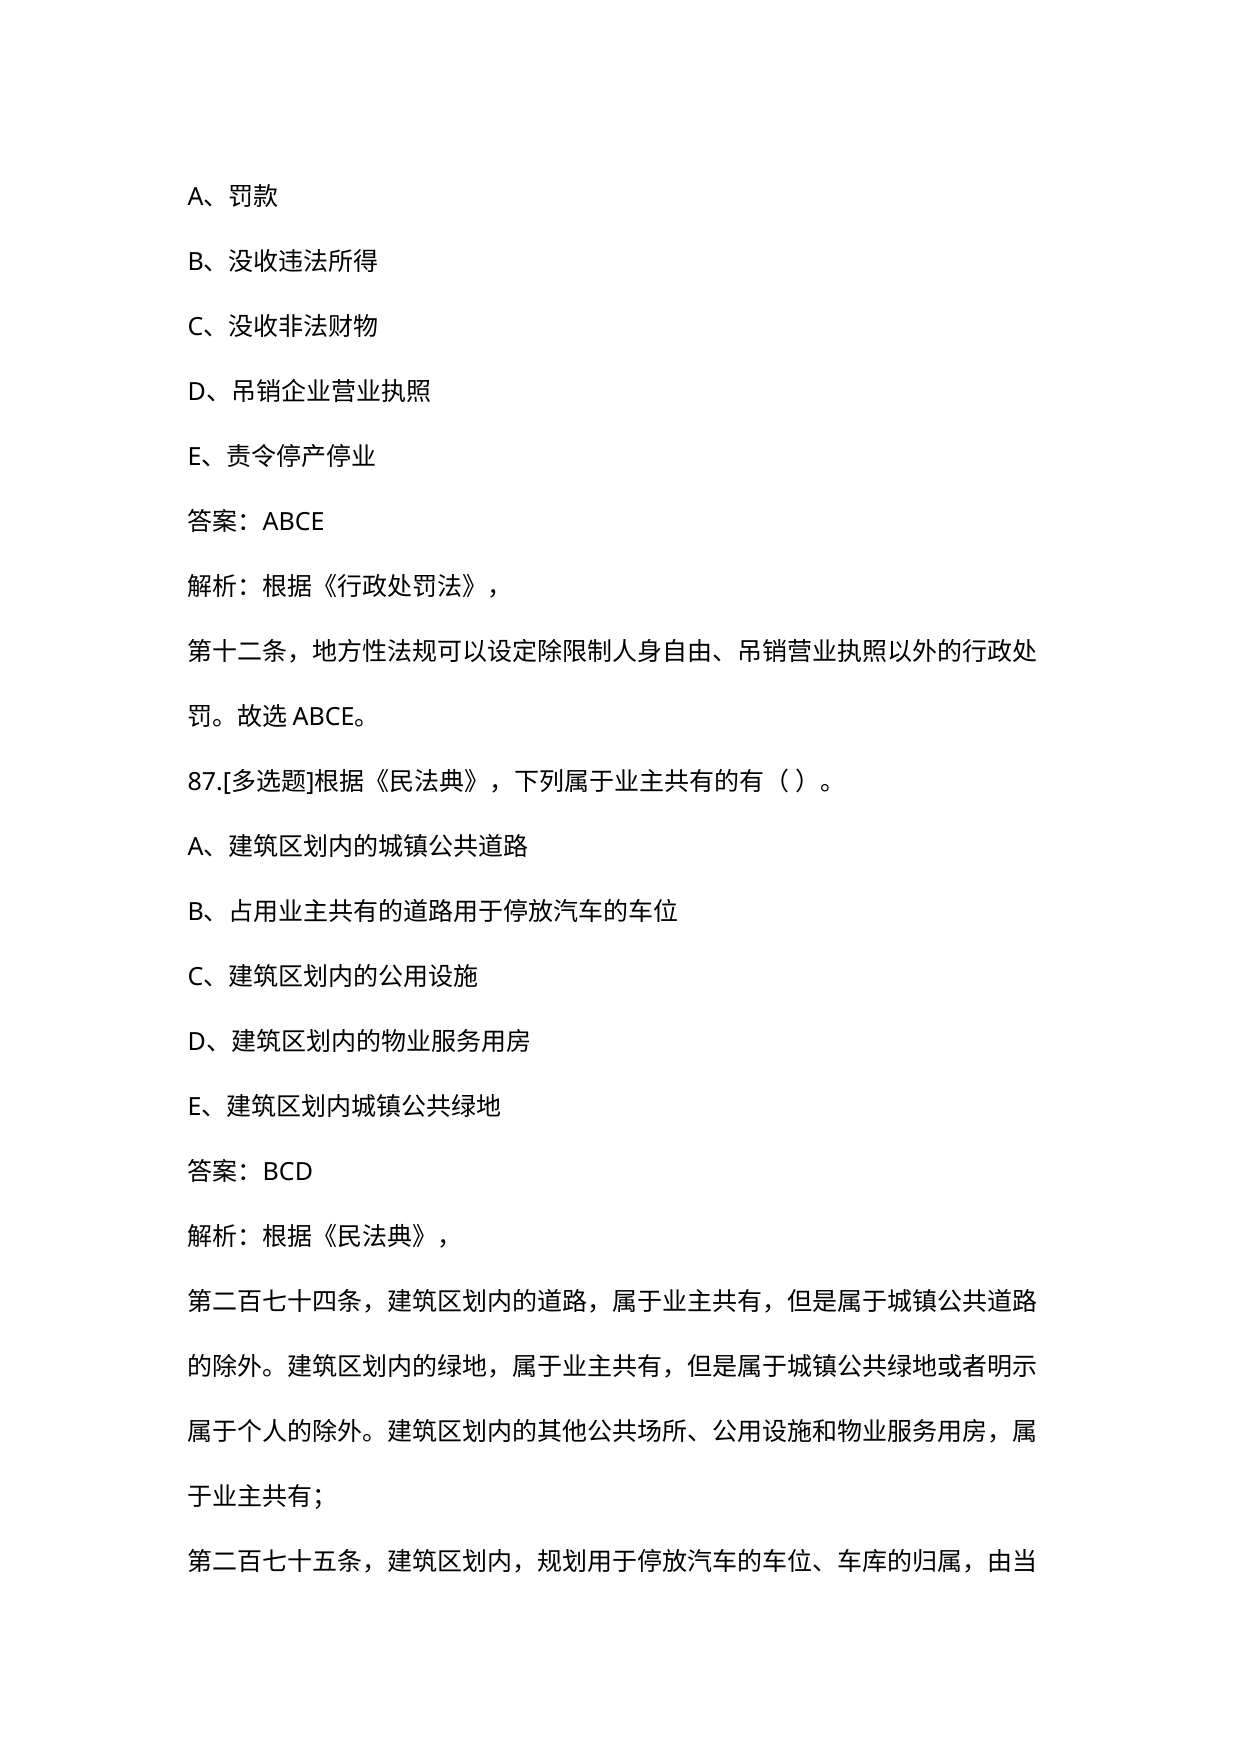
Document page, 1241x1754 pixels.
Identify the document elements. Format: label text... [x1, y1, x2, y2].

text E、责令停产停业 [187, 422, 1053, 487]
text B、没收违法所得 [187, 227, 1053, 292]
text D、建筑区划内的物业服务用房 [187, 1007, 1053, 1072]
text D、吊销企业营业执照 [187, 357, 1053, 422]
text C、没收非法财物 [187, 292, 1053, 357]
text E、建筑区划内城镇公共绿地 [187, 1072, 1053, 1137]
text 87.[多选题]根据《民法典》，下列属于业主共有的有（ ）。 [187, 747, 1053, 812]
text A、罚款 [187, 162, 1053, 227]
text 第十二条，地方性法规可以设定除限制人身自由、吊销营业执照以外的行政处罚。故选ABCE。 [187, 617, 1053, 747]
text 解析：根据《行政处罚法》， [187, 552, 1053, 617]
text 答案：ABCE [187, 487, 1053, 552]
text C、建筑区划内的公用设施 [187, 942, 1053, 1007]
text 第二百七十四条，建筑区划内的道路，属于业主共有，但是属于城镇公共道路的除外。建筑区划内的绿地，属于业主共有，但是属于城镇公共绿地或者明示属于个人的除外。建筑区划内的其他公共场所、公用设施和物业服务用房，属于业主共有； [187, 1267, 1053, 1527]
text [187, 1527, 1053, 1592]
text A、建筑区划内的城镇公共道路 [187, 812, 1053, 877]
text 答案：BCD [187, 1137, 1053, 1202]
text B、占用业主共有的道路用于停放汽车的车位 [187, 877, 1053, 942]
text 解析：根据《民法典》， [187, 1202, 1053, 1267]
